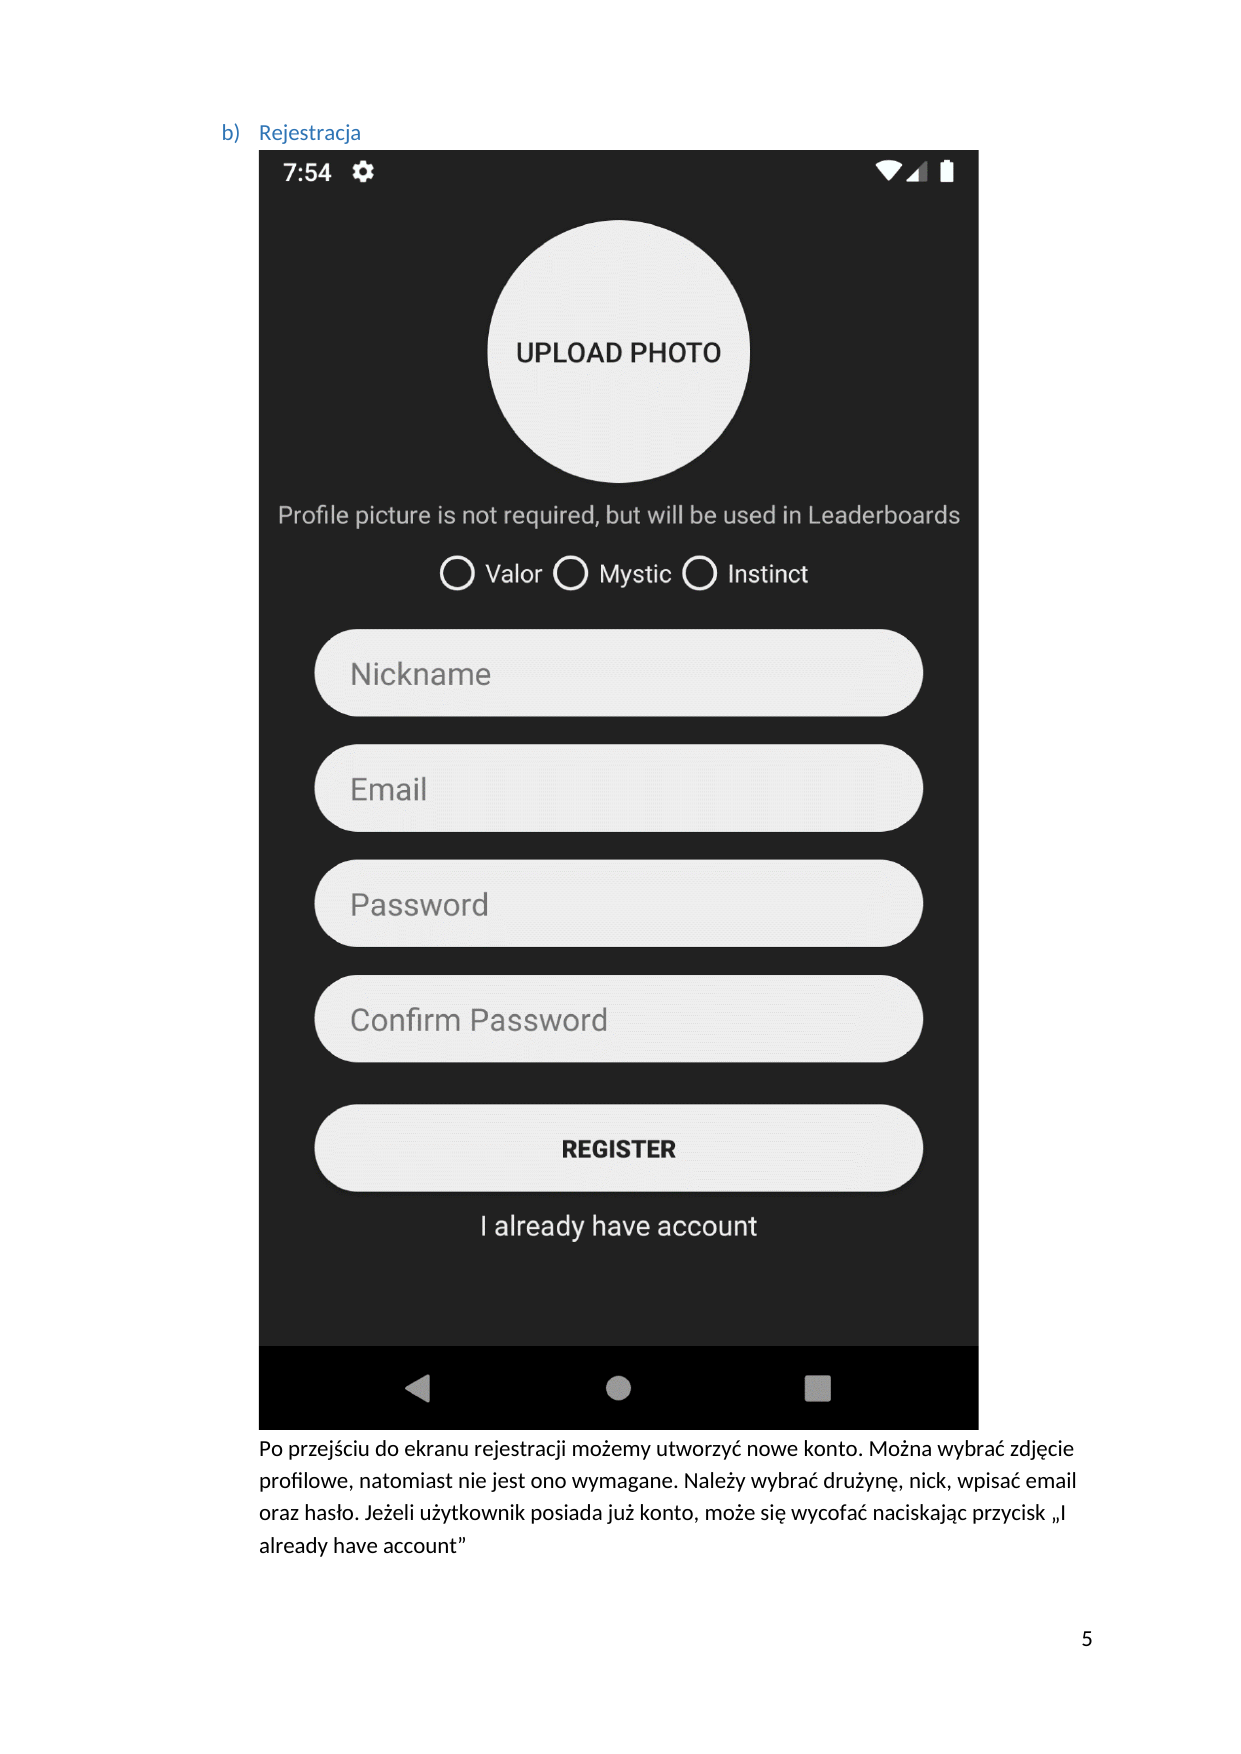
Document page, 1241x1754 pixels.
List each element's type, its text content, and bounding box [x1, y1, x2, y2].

picture [258, 150, 979, 1430]
list Rejestracja [221, 118, 1093, 146]
list Po przejściu do ekranu rejestracji możemy utworzyć nowe konto. Można wybrać zdjęcie profilowe, natomiast nie jest ono wymagane. Należy wybrać drużynę, nick, wpisać email oraz hasło. Jeżeli użytkownik posiada już konto, może się wycofać naciskając przycisk „I already have account” [259, 1434, 1093, 1559]
